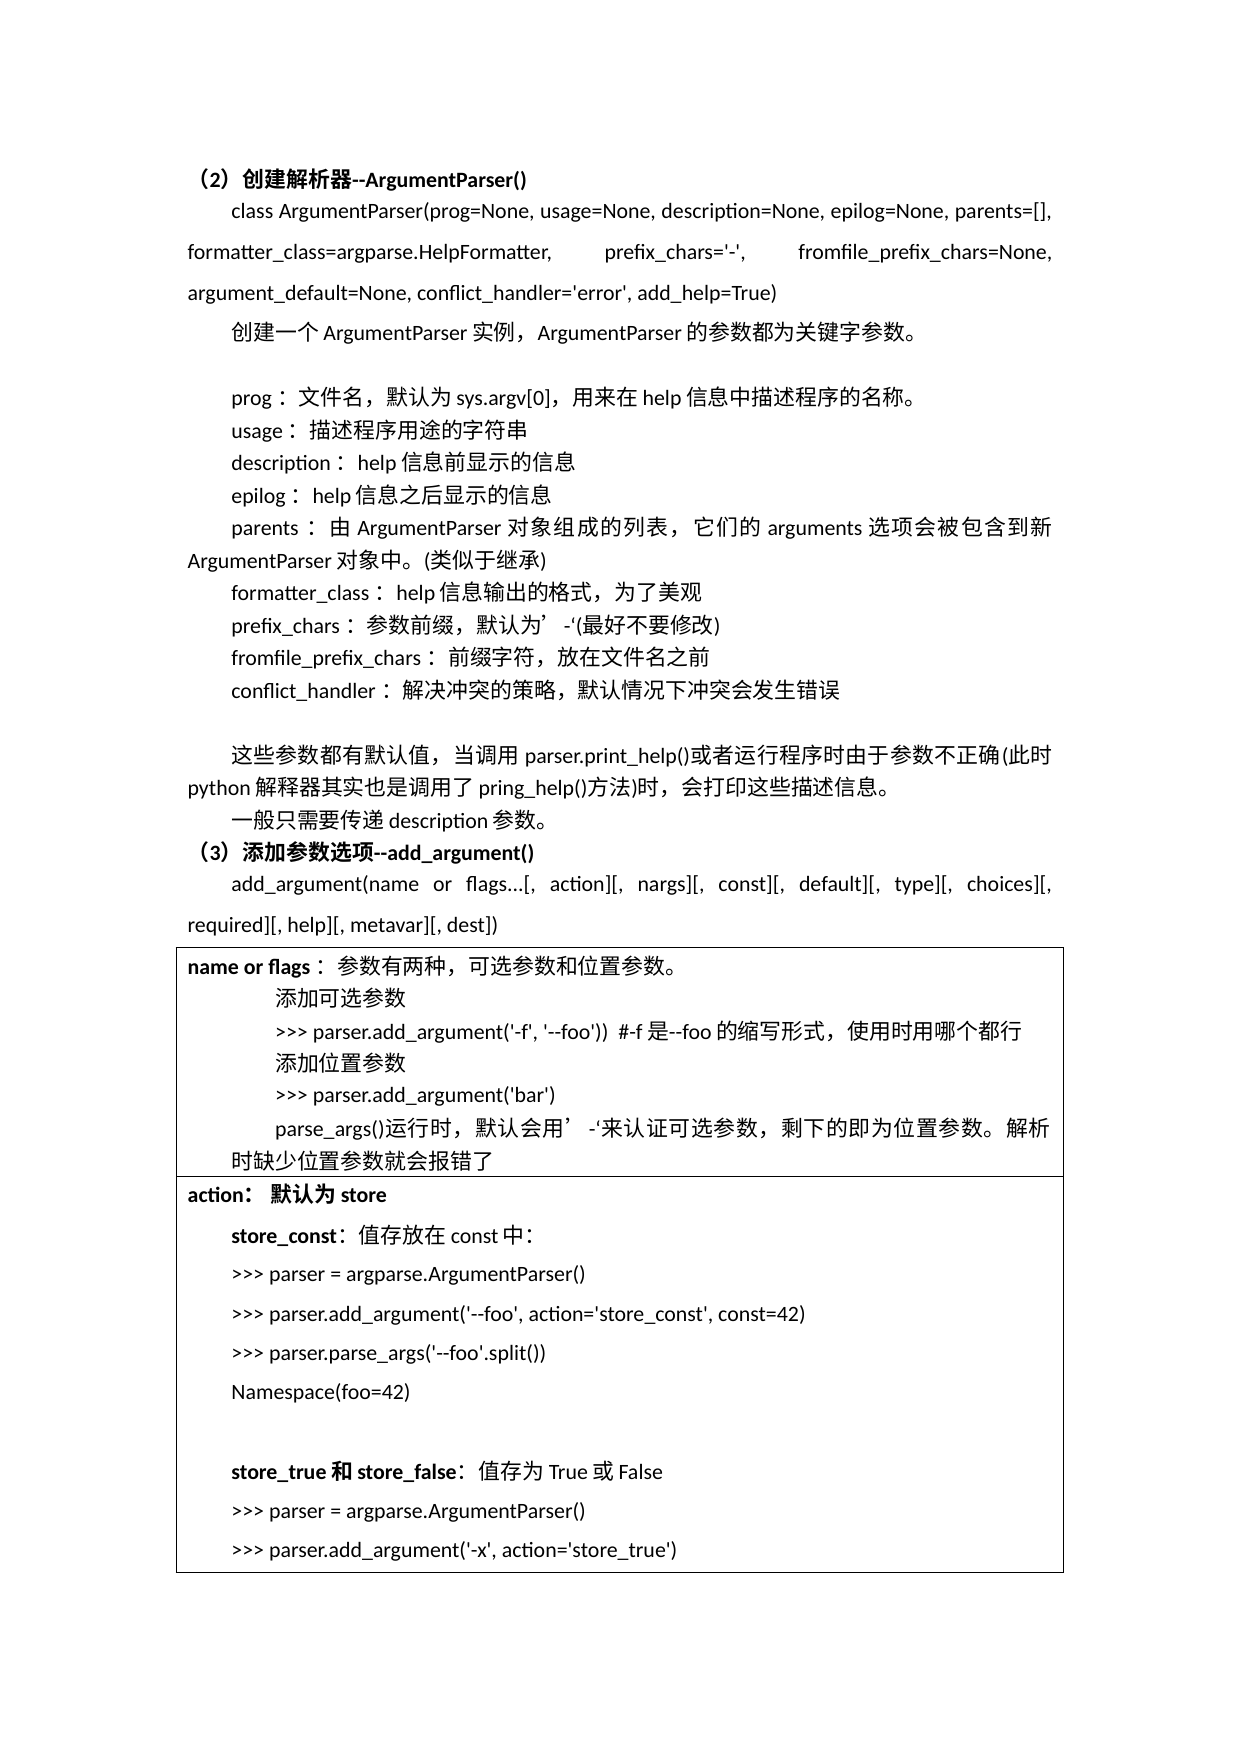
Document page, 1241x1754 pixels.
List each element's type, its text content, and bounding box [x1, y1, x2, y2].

text class ArgumentParser(prog=None, usage=None, description=None, epilog=None, parents=[], formatter_class=argparse.HelpFormatter, prefix_chars='-', fromfile_prefix_chars=None, argument_default=None, conflict_handler='error', add_help=True) [187, 194, 1053, 308]
text （3）添加参数选项--add_argument() [187, 835, 1053, 867]
text prog ：文件名，默认为sys.argv[0]，用来在help信息中描述程序的名称。 [187, 380, 1053, 412]
text 创建一个ArgumentParser实例，ArgumentParser的参数都为关键字参数。 [187, 315, 1053, 347]
text prefix_chars ：参数前缀，默认为’-‘(最好不要修改) [187, 607, 1053, 640]
text 一般只需要传递description参数。 [187, 802, 1053, 835]
text （2）创建解析器--ArgumentParser() [187, 162, 1053, 194]
text description ：help信息前显示的信息 [187, 445, 1053, 477]
text formatter_class ：help信息输出的格式，为了美观 [187, 575, 1053, 607]
table_header name or flags ：参数有两种，可选参数和位置参数。 添加可选参数 >>> parser.add_argument('-f', '--foo')) #-f是--foo的缩写形式，使用时用哪个都行 添加位置参数 >>> parser.add_argument('bar') parse_args()运行时，默认会用’-‘来认证可选参数，剩下的即为位置参数。解析时缺少位置参数就会报错了 [177, 948, 1063, 1176]
text conflict_handler ：解决冲突的策略，默认情况下冲突会发生错误 [187, 672, 1053, 705]
text parents ：由ArgumentParser对象组成的列表，它们的arguments选项会被包含到新ArgumentParser对象中。(类似于继承) [187, 510, 1053, 575]
text add_argument(name or flags...[, action][, nargs][, const][, default][, type][, choices][, required][, help][, metavar][, dest]) [187, 867, 1053, 941]
text 这些参数都有默认值，当调用parser.print_help()或者运行程序时由于参数不正确(此时python解释器其实也是调用了pring_help()方法)时，会打印这些描述信息。 [187, 737, 1053, 802]
text epilog ：help信息之后显示的信息 [187, 477, 1053, 510]
text usage ：描述程序用途的字符串 [187, 412, 1053, 445]
text fromfile_prefix_chars ：前缀字符，放在文件名之前 [187, 640, 1053, 672]
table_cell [177, 1177, 1063, 1572]
